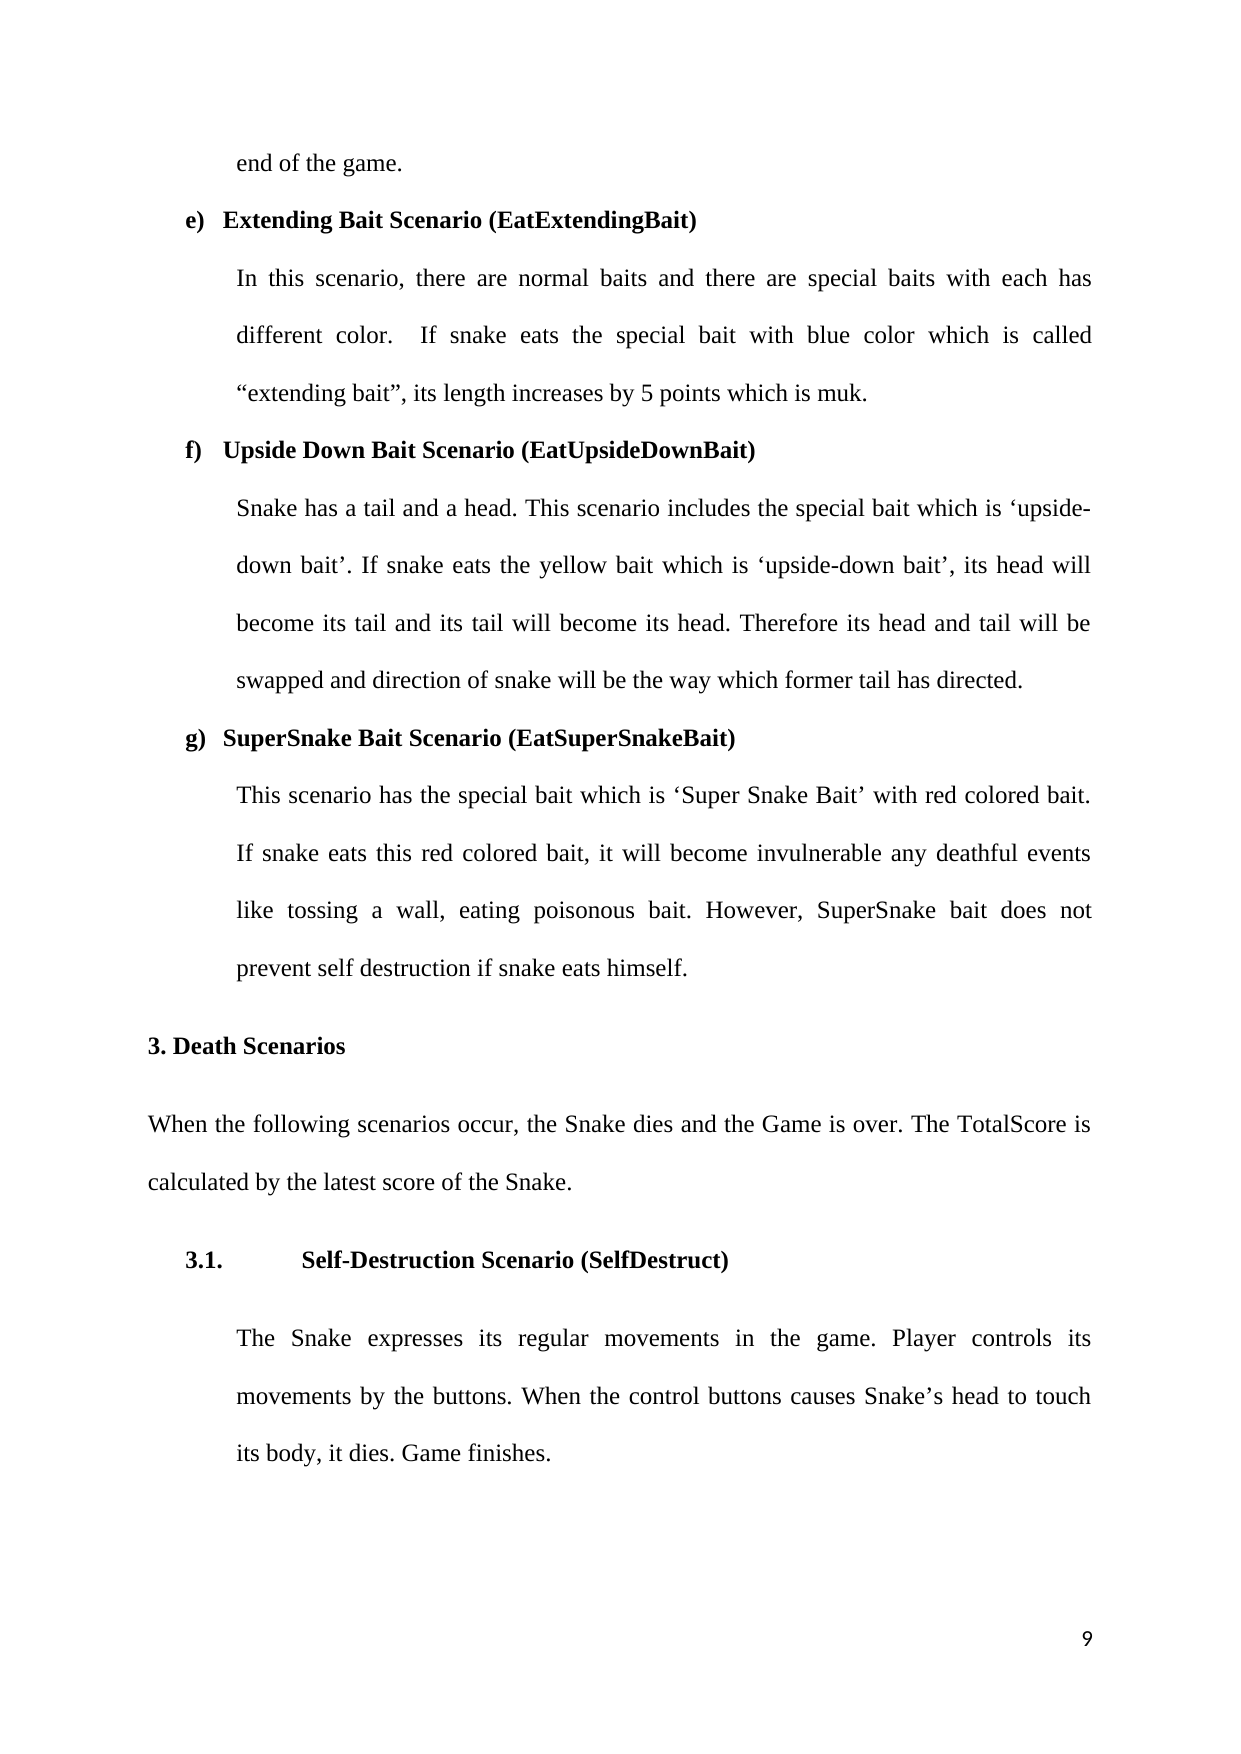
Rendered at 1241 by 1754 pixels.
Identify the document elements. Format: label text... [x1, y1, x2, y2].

list Snake has a tail and a head. This scenario includes the special bait which is ‘upside-down bait’. If snake eats the yellow bait which is ‘upside-down bait’, its head will become its tail and its tail will become its head. Therefore its head and tail will be swapped and direction of snake will be the way which former tail has directed. [236, 493, 1093, 694]
list SuperSnake Bait Scenario (EatSuperSnakeBait) [185, 723, 1093, 751]
list Self-Destruction Scenario (SelfDestruct) [185, 1245, 1093, 1274]
text The Snake expresses its regular movements in the game. Player controls its movements by the buttons. When the control buttons causes Snake’s head to touch its body, it dies. Game finishes. [236, 1323, 1093, 1467]
list This scenario has the special bait which is ‘Super Snake Bait’ with red colored bait. If snake eats this red colored bait, it will become invulnerable any deathful events like tossing a wall, eating poisonous bait. However, SuperSnake bait does not prevent self destruction if snake eats himself. [236, 780, 1093, 981]
list In this scenario, there are normal baits and there are special baits with each has different color. If snake eats the special bait with blue color which is called “extending bait”, its length increases by 5 points which is muk. [236, 263, 1093, 406]
list end of the game. [236, 148, 1093, 176]
text When the following scenarios occur, the Snake dies and the Game is over. The TotalScore is calculated by the latest score of the Snake. [148, 1109, 1093, 1196]
list Upside Down Bait Scenario (EatUpsideDownBait) [185, 435, 1093, 464]
list Extending Bait Scenario (EatExtendingBait) [185, 205, 1093, 234]
text 3. Death Scenarios [148, 1031, 1093, 1060]
